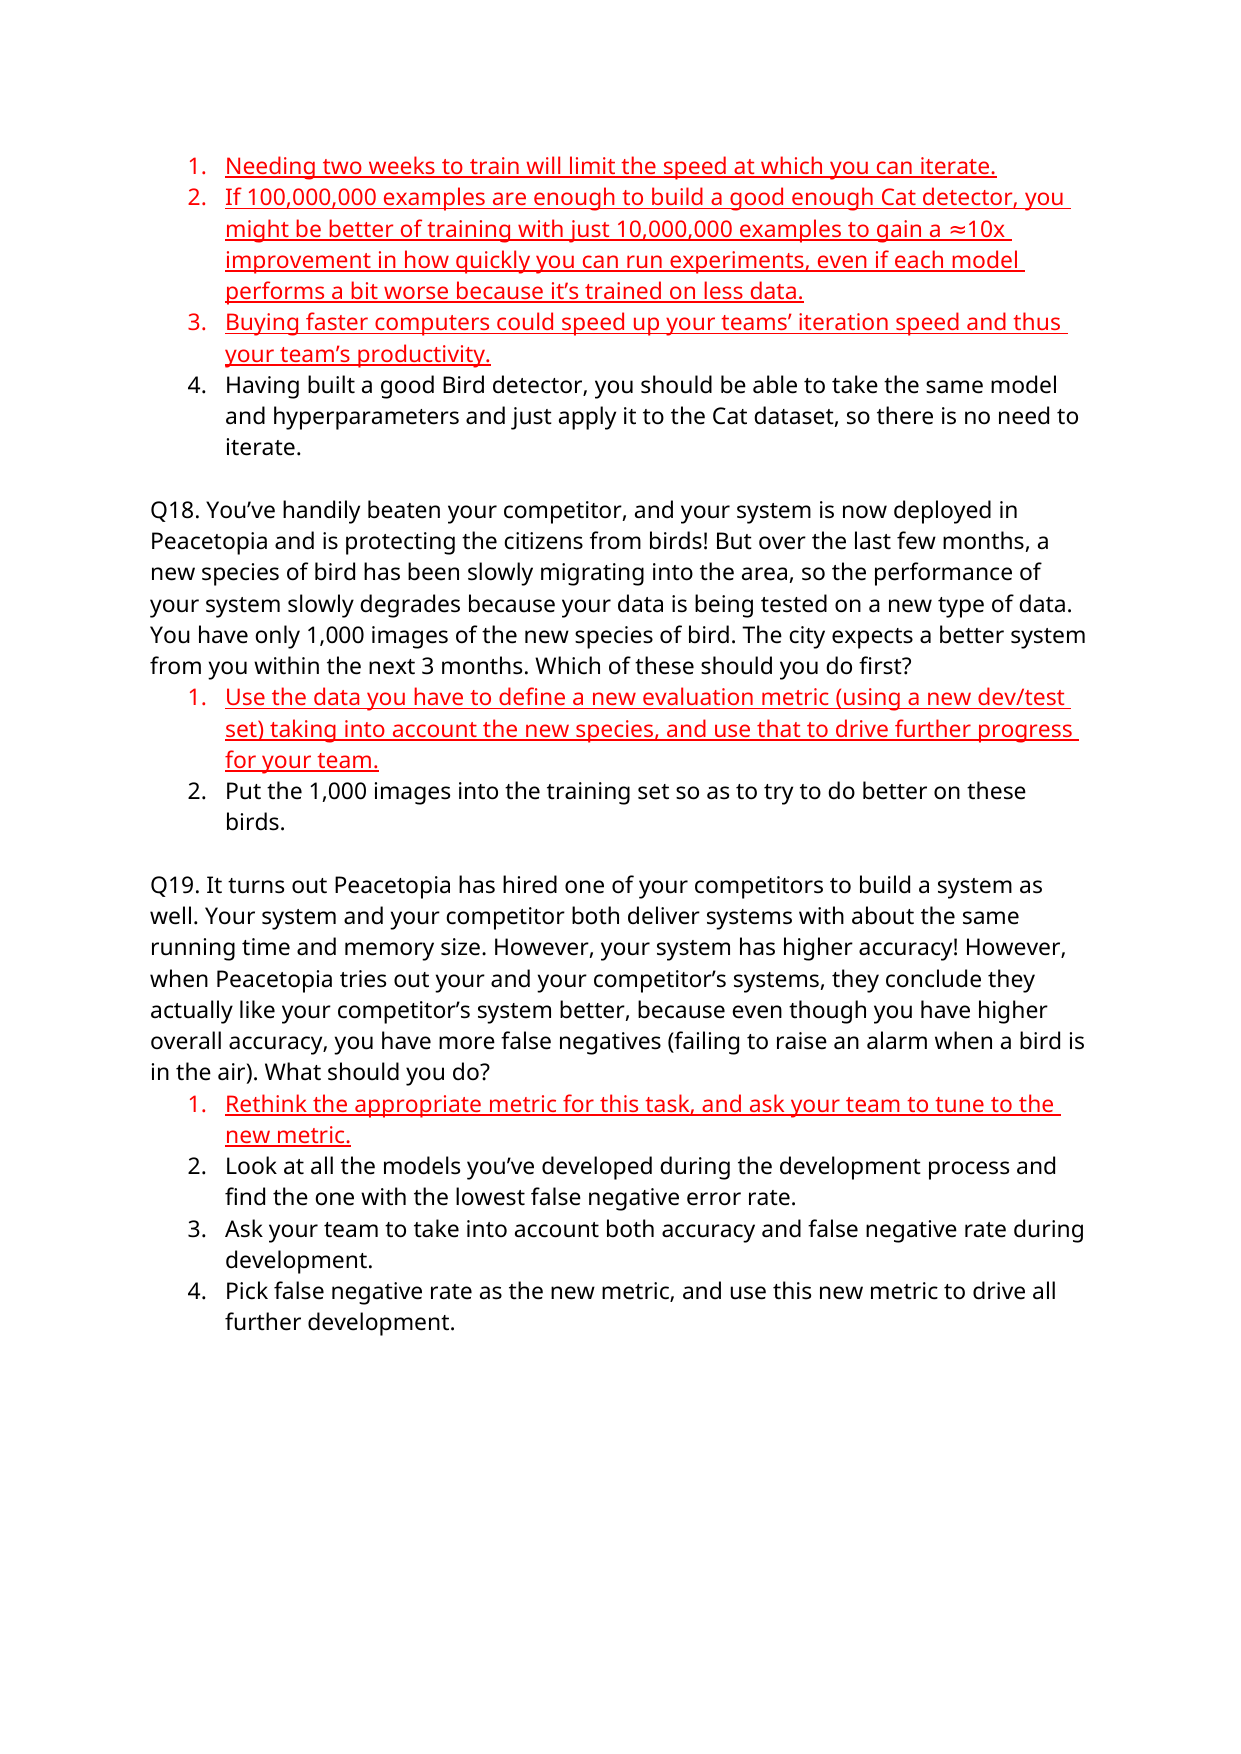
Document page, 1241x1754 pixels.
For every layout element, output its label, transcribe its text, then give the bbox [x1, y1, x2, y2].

list Rethink the appropriate metric for this task, and ask your team to tune to the new metric. [187, 1087, 1090, 1150]
text Q19. It turns out Peacetopia has hired one of your competitors to build a system as well. Your system and your competitor both deliver systems with about the same running time and memory size. However, your system has higher accuracy! However, when Peacetopia tries out your and your competitor’s systems, they conclude they actually like your competitor’s system better, because even though you have higher overall accuracy, you have more false negatives (failing to raise an alarm when a bird is in the air). What should you do? [150, 869, 1090, 1087]
list Pick false negative rate as the new metric, and use this new metric to drive all further development. [187, 1275, 1090, 1337]
list Put the 1,000 images into the training set so as to try to do better on these birds. [187, 775, 1090, 837]
list Having built a good Bird detector, you should be able to take the same model and hyperparameters and just apply it to the Cat dataset, so there is no need to iterate. [187, 369, 1090, 462]
list Look at all the models you’ve developed during the development process and find the one with the lowest false negative error rate. [187, 1150, 1090, 1212]
text Q18. You’ve handily beaten your competitor, and your system is now deployed in Peacetopia and is protecting the citizens from birds! But over the last few months, a new species of bird has been slowly migrating into the area, so the performance of your system slowly degrades because your data is being tested on a new type of data. You have only 1,000 images of the new species of bird. The city expects a better system from you within the next 3 months. Which of these should you do first? [150, 494, 1090, 681]
list Buying faster computers could speed up your teams’ iteration speed and thus your team’s productivity. [187, 306, 1090, 369]
list Ask your team to take into account both accuracy and false negative rate during development. [187, 1212, 1090, 1275]
list Use the data you have to define a new evaluation metric (using a new dev/test set) taking into account the new species, and use that to drive further progress for your team. [187, 681, 1090, 775]
list If 100,000,000 examples are enough to build a good enough Cat detector, you might be better of training with just 10,000,000 examples to gain a ≈10x improvement in how quickly you can run experiments, even if each model performs a bit worse because it’s trained on less data. [187, 181, 1090, 306]
list Needing two weeks to train will limit the speed at which you can iterate. [187, 150, 1090, 181]
